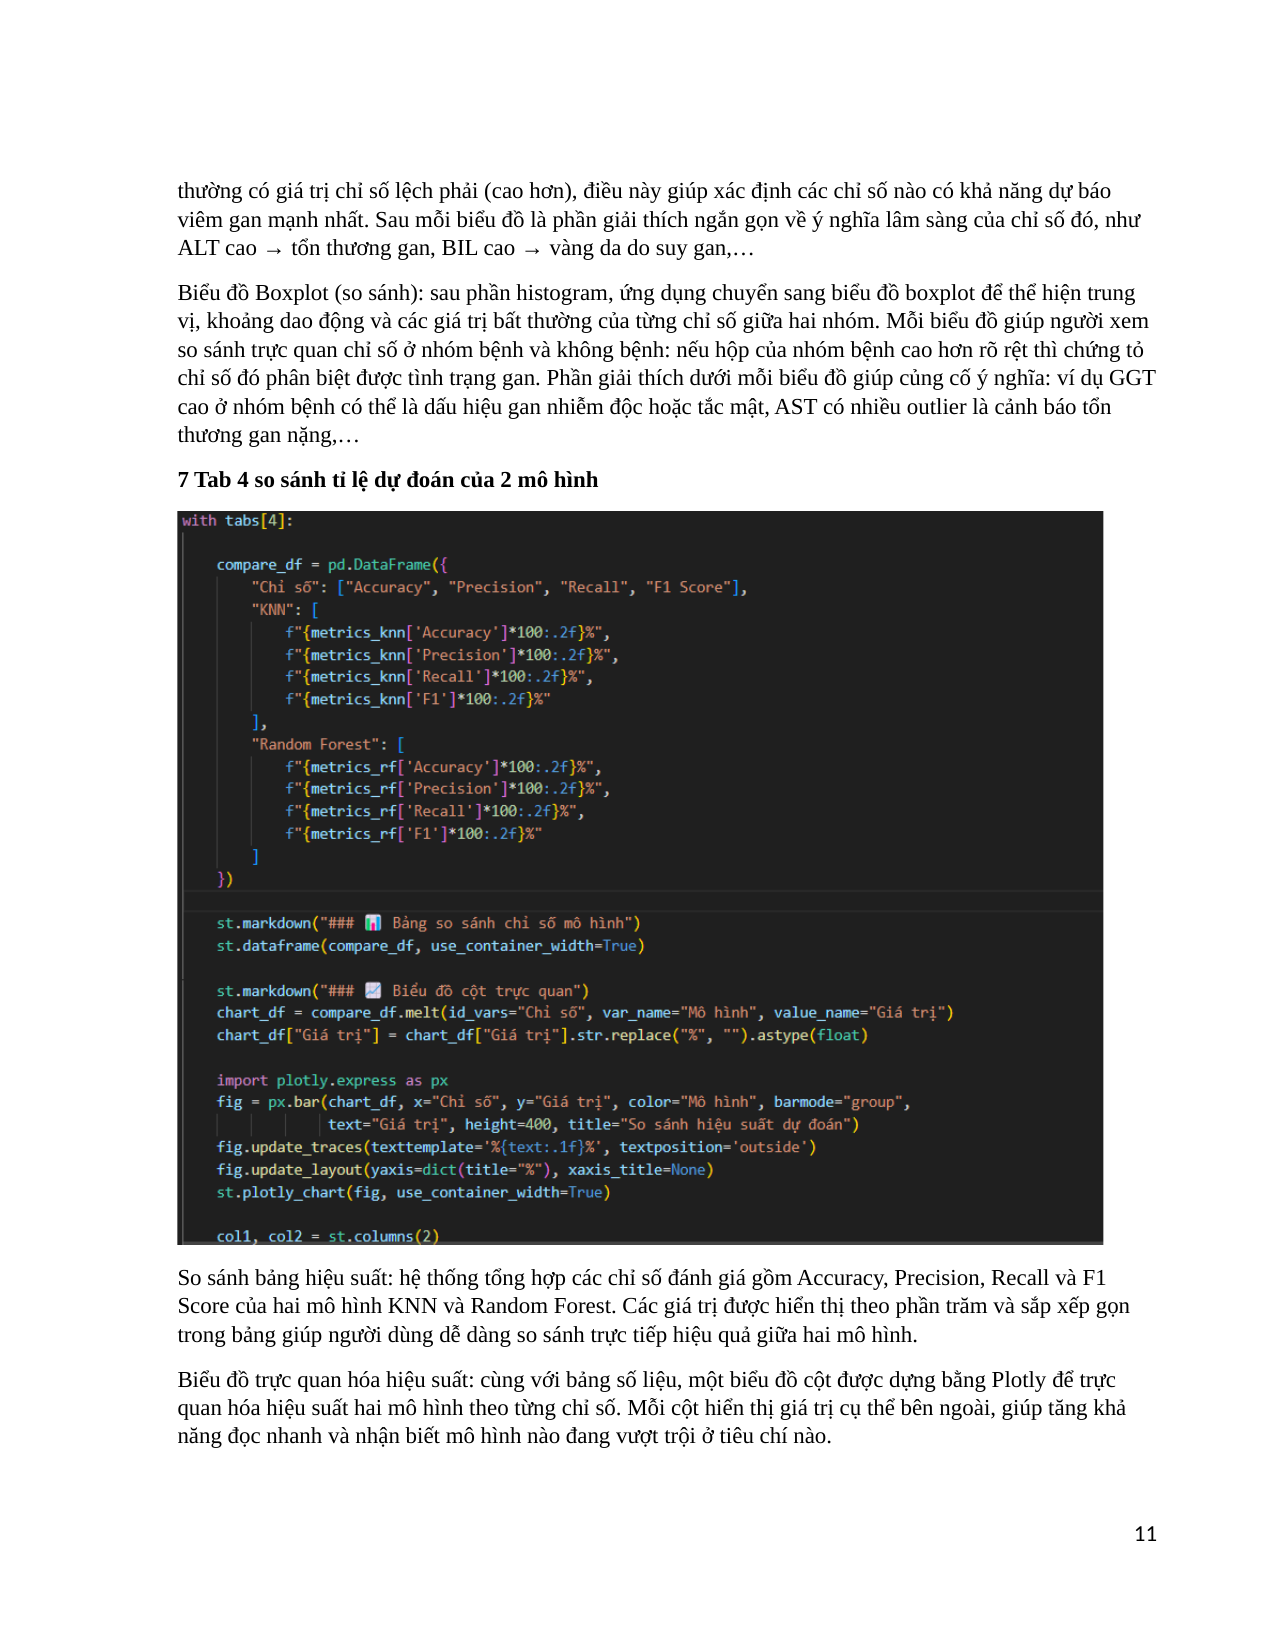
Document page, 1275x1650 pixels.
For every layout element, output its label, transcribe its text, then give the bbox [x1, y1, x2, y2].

text Biểu đồ Boxplot (so sánh): sau phần histogram, ứng dụng chuyển sang biểu đồ boxplot để thể hiện trung vị, khoảng dao động và các giá trị bất thường của từng chỉ số giữa hai nhóm. Mỗi biểu đồ giúp người xem so sánh trực quan chỉ số ở nhóm bệnh và không bệnh: nếu hộp của nhóm bệnh cao hơn rõ rệt thì chứng tỏ chỉ số đó phân biệt được tình trạng gan. Phần giải thích dưới mỗi biểu đồ giúp củng cố ý nghĩa: ví dụ GGT cao ở nhóm bệnh có thể là dấu hiệu gan nhiễm độc hoặc tắc mật, AST có nhiều outlier là cảnh báo tổn thương gan nặng,… [177, 279, 1157, 448]
picture [177, 511, 1104, 1245]
text 7 Tab 4 so sánh tỉ lệ dự đoán của 2 mô hình [177, 466, 1157, 493]
text So sánh bảng hiệu suất: hệ thống tổng hợp các chỉ số đánh giá gồm Accuracy, Precision, Recall và F1 Score của hai mô hình KNN và Random Forest. Các giá trị được hiển thị theo phần trăm và sắp xếp gọn trong bảng giúp người dùng dễ dàng so sánh trực tiếp hiệu quả giữa hai mô hình. [177, 1264, 1157, 1347]
text Biểu đồ trực quan hóa hiệu suất: cùng với bảng số liệu, một biểu đồ cột được dựng bằng Plotly để trực quan hóa hiệu suất hai mô hình theo từng chỉ số. Mỗi cột hiển thị giá trị cụ thể bên ngoài, giúp tăng khả năng đọc nhanh và nhận biết mô hình nào đang vượt trội ở tiêu chí nào. [177, 1366, 1157, 1449]
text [177, 177, 1157, 260]
